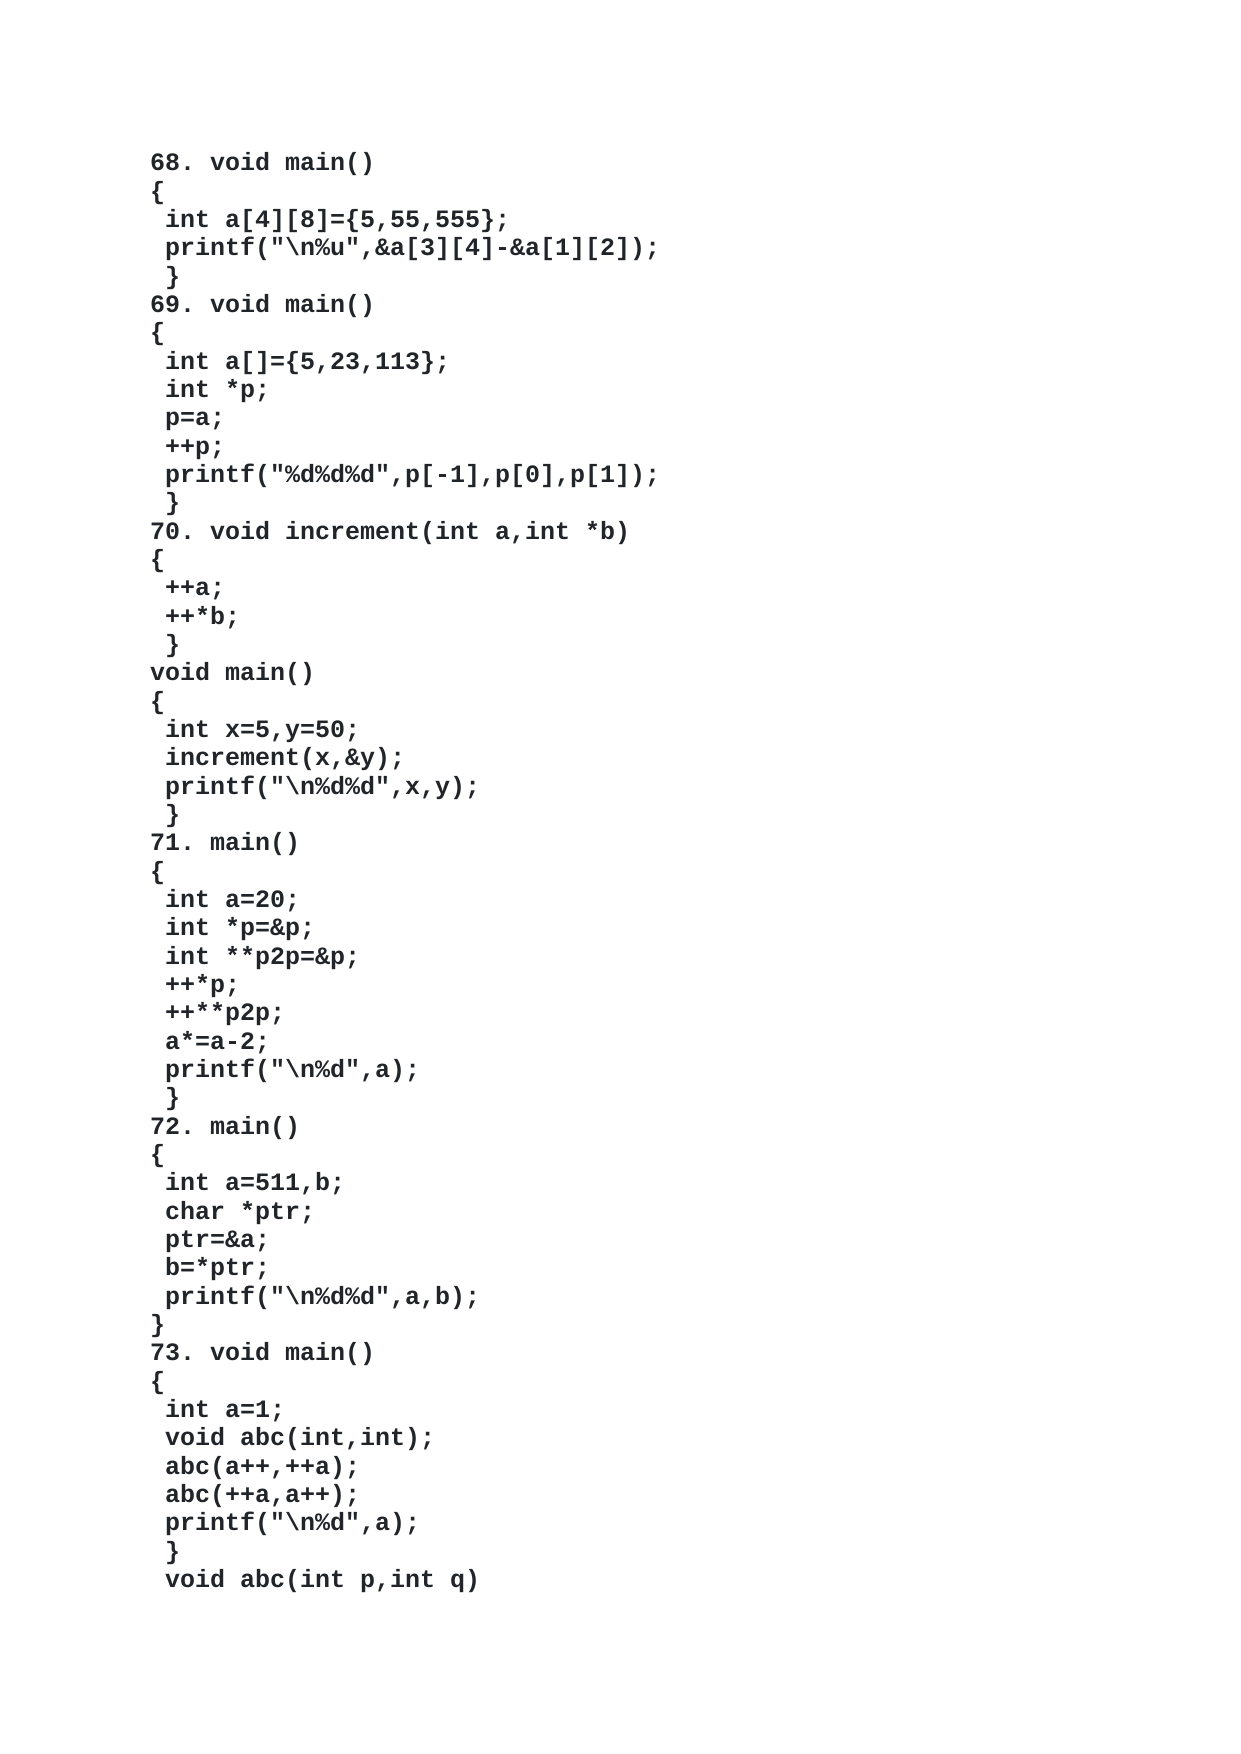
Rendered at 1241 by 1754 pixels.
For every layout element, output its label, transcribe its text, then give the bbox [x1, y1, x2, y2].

text abc(++a,a++); [150, 1482, 1090, 1510]
text } [150, 1538, 1090, 1567]
text } [150, 1312, 1090, 1340]
text ++**p2p; [150, 1000, 1090, 1028]
text int a=511,b; [150, 1170, 1090, 1198]
text void abc(int,int); [150, 1425, 1090, 1453]
text 70. void increment(int a,int *b) [150, 518, 1090, 547]
text { [150, 858, 1090, 887]
text { [150, 547, 1090, 575]
text p=a; [150, 405, 1090, 433]
text int a=20; [150, 887, 1090, 915]
text } [150, 802, 1090, 830]
text 68. void main() [150, 150, 1090, 178]
text 73. void main() [150, 1340, 1090, 1368]
text 71. main() [150, 830, 1090, 858]
text } [150, 1085, 1090, 1113]
text b=*ptr; [150, 1255, 1090, 1283]
text int a[4][8]={5,55,555}; [150, 207, 1090, 235]
text int **p2p=&p; [150, 943, 1090, 972]
text 72. main() [150, 1113, 1090, 1142]
text int a=1; [150, 1397, 1090, 1425]
text ptr=&a; [150, 1227, 1090, 1255]
text } [150, 263, 1090, 292]
text char *ptr; [150, 1198, 1090, 1227]
text { [150, 178, 1090, 207]
text printf("\n%d",a); [150, 1057, 1090, 1085]
text printf("\n%d",a); [150, 1510, 1090, 1538]
text } [150, 490, 1090, 518]
text void main() [150, 660, 1090, 688]
text { [150, 1142, 1090, 1170]
text { [150, 1368, 1090, 1397]
text void abc(int p,int q) [150, 1567, 1090, 1595]
text ++*p; [150, 972, 1090, 1000]
text { [150, 688, 1090, 717]
text int *p; [150, 377, 1090, 405]
text increment(x,&y); [150, 745, 1090, 773]
text a*=a-2; [150, 1028, 1090, 1057]
text printf("%d%d%d",p[-1],p[0],p[1]); [150, 462, 1090, 490]
text printf("\n%d%d",x,y); [150, 773, 1090, 802]
text ++p; [150, 433, 1090, 462]
text 69. void main() [150, 292, 1090, 320]
text { [150, 320, 1090, 348]
text int *p=&p; [150, 915, 1090, 943]
text abc(a++,++a); [150, 1453, 1090, 1482]
text } [150, 632, 1090, 660]
text ++a; [150, 575, 1090, 603]
text ++*b; [150, 603, 1090, 632]
text int a[]={5,23,113}; [150, 348, 1090, 377]
text int x=5,y=50; [150, 717, 1090, 745]
text printf("\n%u",&a[3][4]-&a[1][2]); [150, 235, 1090, 263]
text printf("\n%d%d",a,b); [150, 1283, 1090, 1312]
